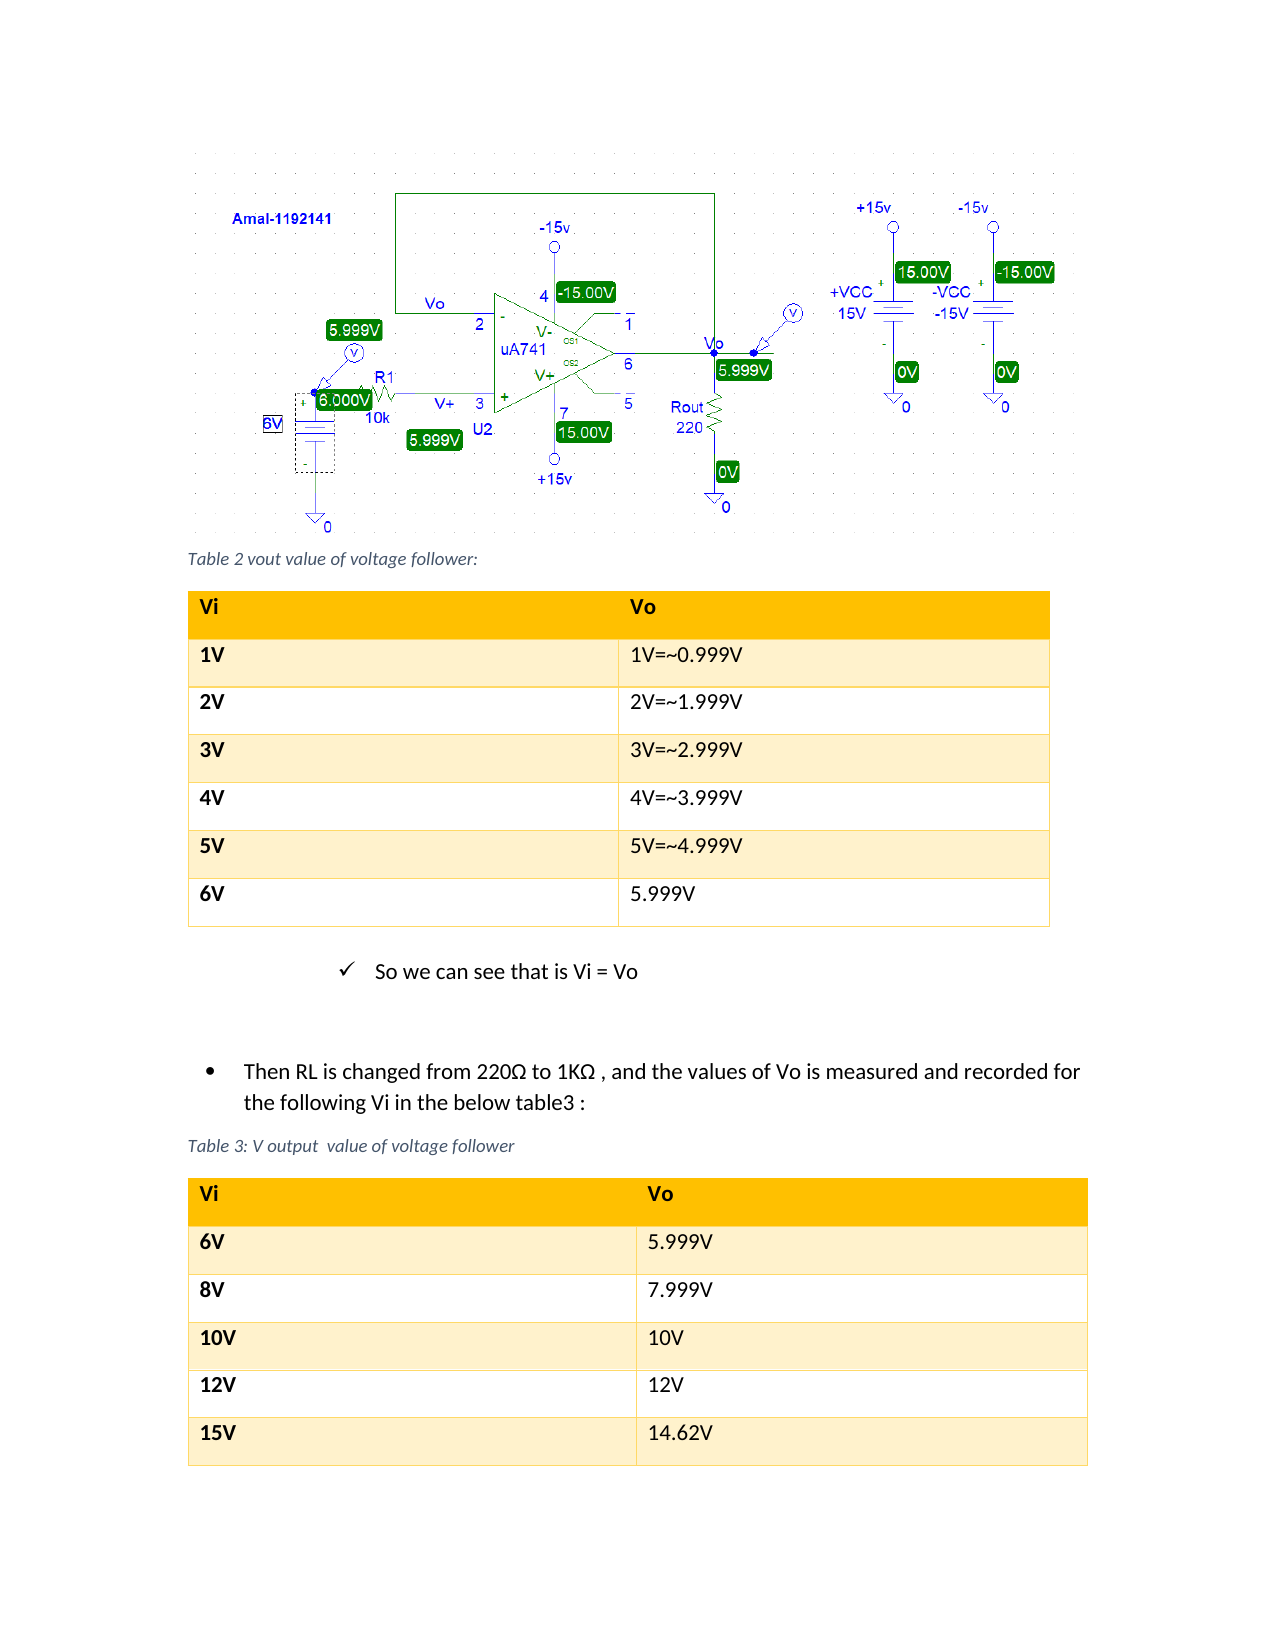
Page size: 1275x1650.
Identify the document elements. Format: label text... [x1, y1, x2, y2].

table_header Vi [189, 592, 618, 639]
table_cell 10V [189, 1323, 636, 1369]
table_header Vo [619, 592, 1049, 639]
table_cell 5.999V [637, 1227, 1087, 1274]
picture [187, 150, 1088, 547]
table_cell 4V [189, 783, 618, 830]
table_cell 15V [189, 1418, 636, 1465]
table_cell 12V [637, 1371, 1087, 1417]
table_cell 6V [189, 1227, 636, 1274]
text Table 3: V output value of voltage follower [187, 1134, 1087, 1157]
table_cell 10V [637, 1323, 1087, 1369]
table_cell 3V [189, 735, 618, 782]
list So we can see that is Vi = Vo [337, 957, 1087, 985]
table_header Vi [189, 1179, 636, 1226]
table_cell 1V [189, 640, 618, 686]
table_cell 12V [189, 1371, 636, 1417]
text Table 2 vout value of voltage follower: [187, 547, 1087, 570]
table_cell 2V=~1.999V [619, 688, 1049, 734]
table_cell 5.999V [619, 879, 1049, 926]
table_cell 8V [189, 1275, 636, 1322]
list Then RL is changed from 220Ω to 1KΩ , and the values of Vo is measured and recorded for the following Vi in the below table3 : [206, 1057, 1087, 1116]
table_cell 14.62V [637, 1418, 1087, 1465]
table_cell 3V=~2.999V [619, 735, 1049, 782]
table_cell 1V=~0.999V [619, 640, 1049, 686]
table_cell 2V [189, 688, 618, 734]
table_cell 6V [189, 879, 618, 926]
table_cell 7.999V [637, 1275, 1087, 1322]
table_cell 5V [189, 831, 618, 878]
table_cell 4V=~3.999V [619, 783, 1049, 830]
table_header Vo [637, 1179, 1087, 1226]
table_cell 5V=~4.999V [619, 831, 1049, 878]
